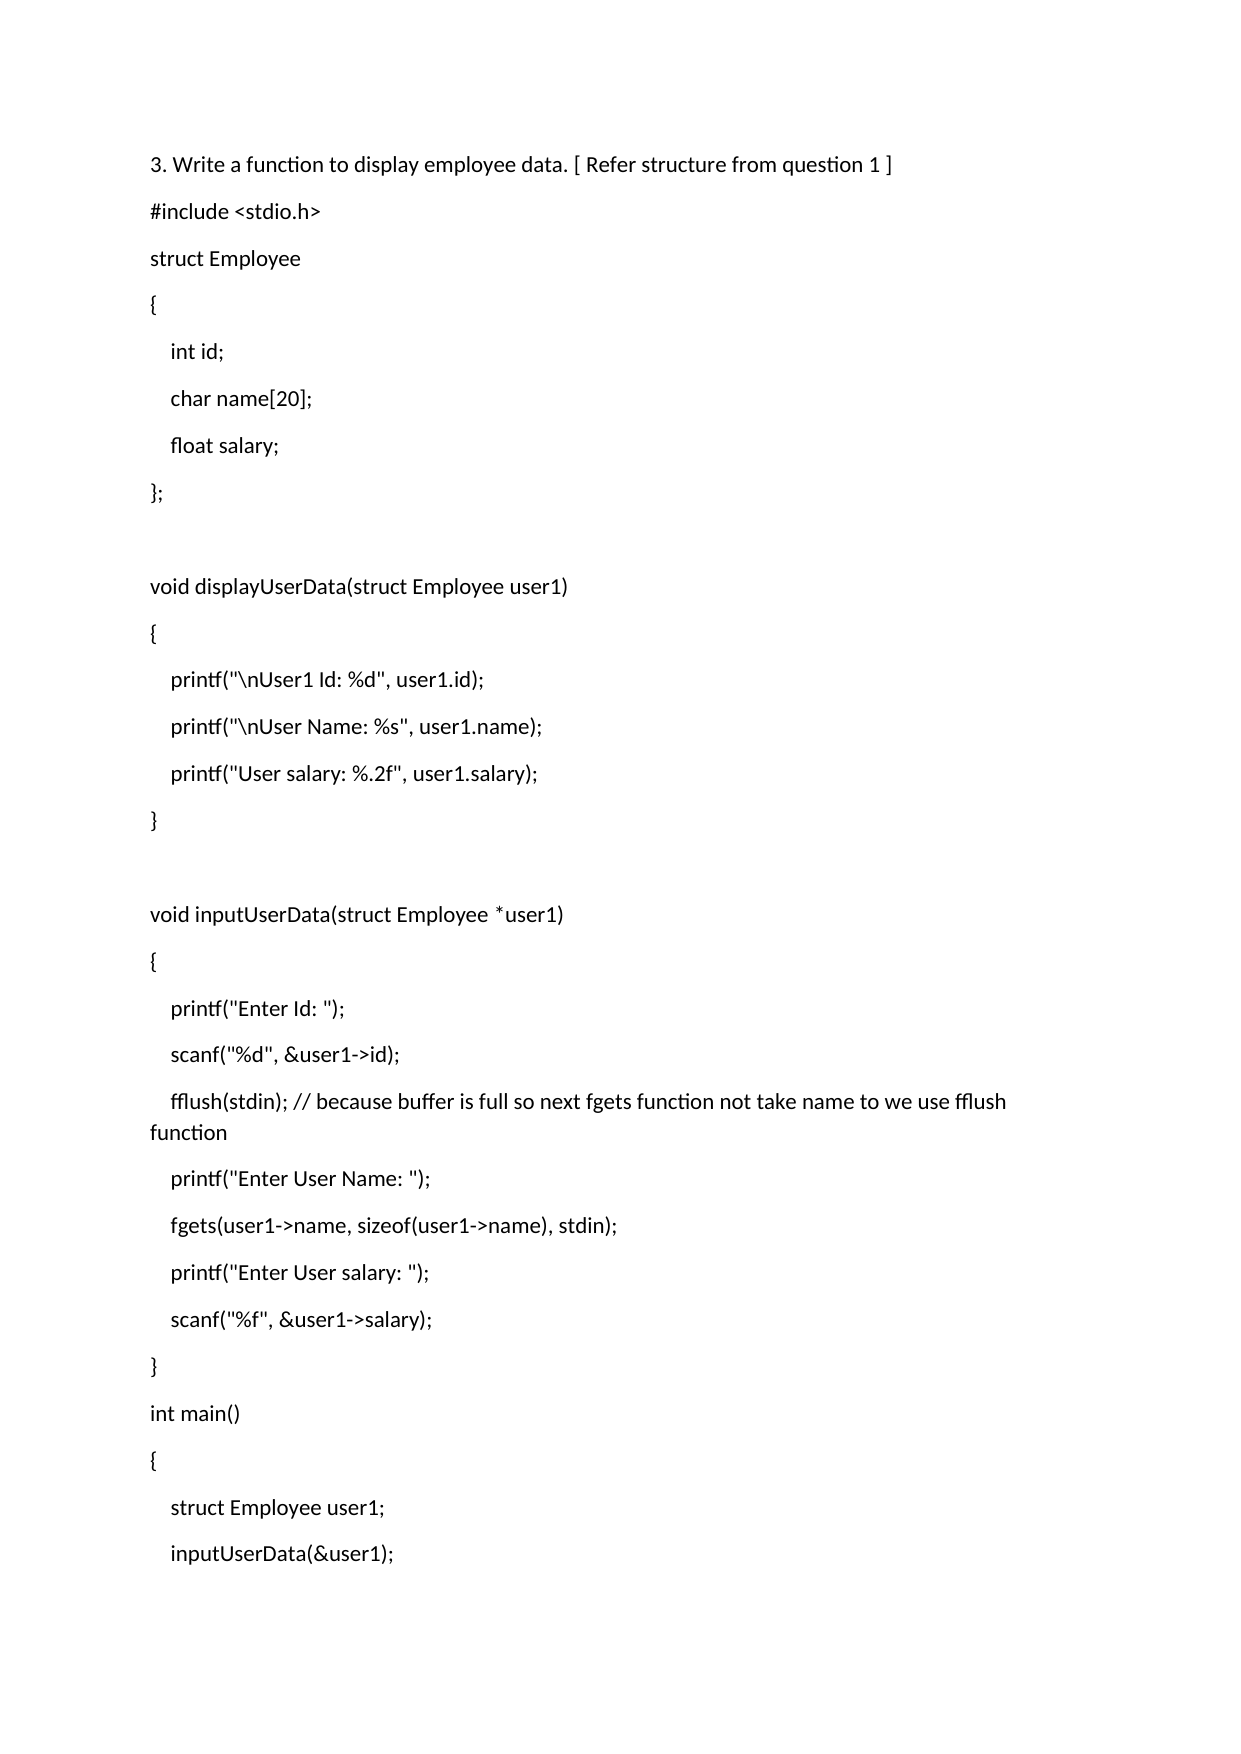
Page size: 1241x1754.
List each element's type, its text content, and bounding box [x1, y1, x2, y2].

text }; [150, 478, 1090, 506]
text { [150, 1446, 1090, 1474]
text inputUserData(&user1); [150, 1539, 1090, 1568]
text { [150, 291, 1090, 319]
text printf("Enter User Name: "); [150, 1164, 1090, 1193]
text float salary; [150, 431, 1090, 459]
text printf("Enter User salary: "); [150, 1258, 1090, 1286]
text struct Employee user1; [150, 1493, 1090, 1521]
text scanf("%f", &user1->salary); [150, 1305, 1090, 1333]
text { [150, 619, 1090, 647]
text struct Employee [150, 244, 1090, 272]
text printf("\nUser1 Id: %d", user1.id); [150, 666, 1090, 694]
text } [150, 1352, 1090, 1380]
text } [150, 806, 1090, 834]
text printf("Enter Id: "); [150, 994, 1090, 1022]
text scanf("%d", &user1->id); [150, 1041, 1090, 1069]
text int main() [150, 1399, 1090, 1427]
text { [150, 947, 1090, 975]
text 3. Write a function to display employee data. [ Refer structure from question 1 ] [150, 150, 1090, 178]
text fflush(stdin); // because buffer is full so next fgets function not take name to we use fflush function [150, 1087, 1090, 1146]
text #include <stdio.h> [150, 197, 1090, 225]
text int id; [150, 337, 1090, 366]
text fgets(user1->name, sizeof(user1->name), stdin); [150, 1211, 1090, 1239]
text char name[20]; [150, 384, 1090, 412]
text void displayUserData(struct Employee user1) [150, 572, 1090, 600]
text printf("\nUser Name: %s", user1.name); [150, 712, 1090, 741]
text printf("User salary: %.2f", user1.salary); [150, 759, 1090, 787]
text void inputUserData(struct Employee *user1) [150, 900, 1090, 928]
